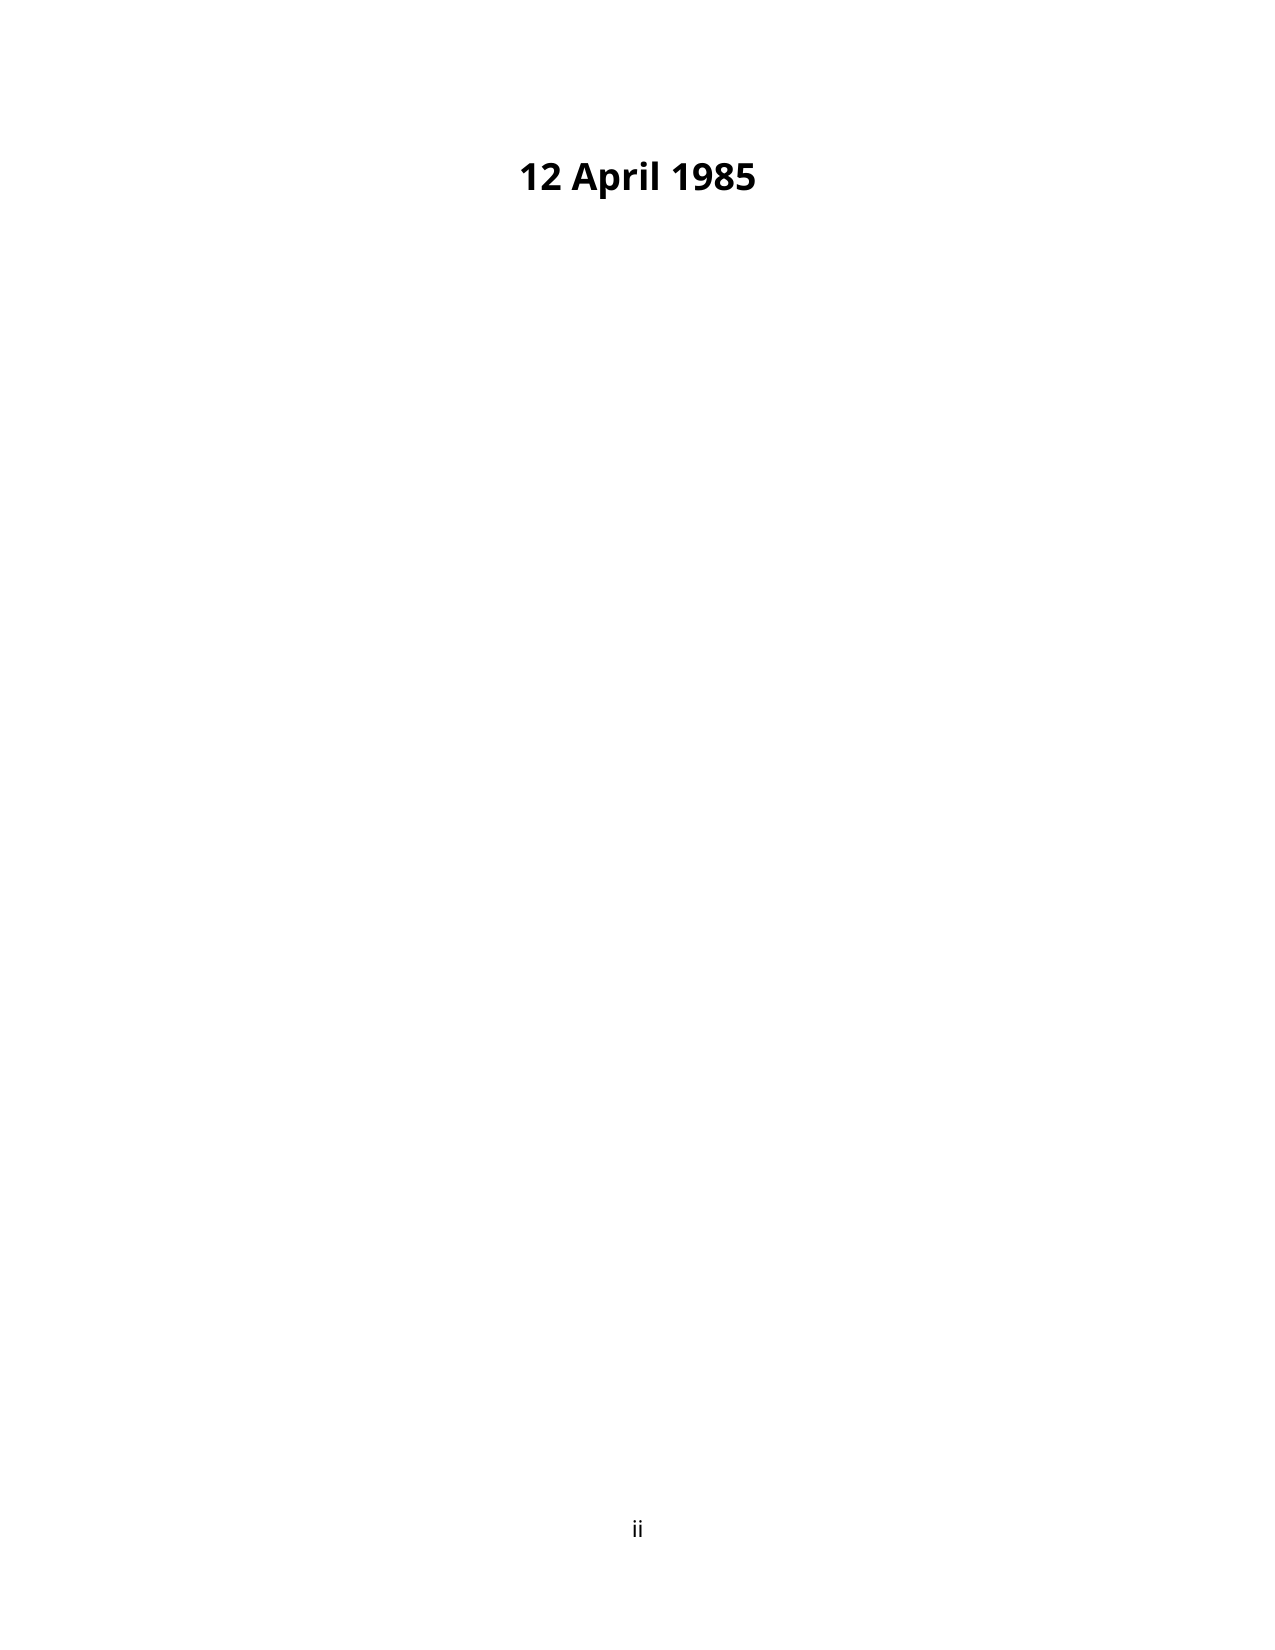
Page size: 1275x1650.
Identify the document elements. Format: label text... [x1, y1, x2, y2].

text 12 April 1985 [150, 150, 1125, 201]
